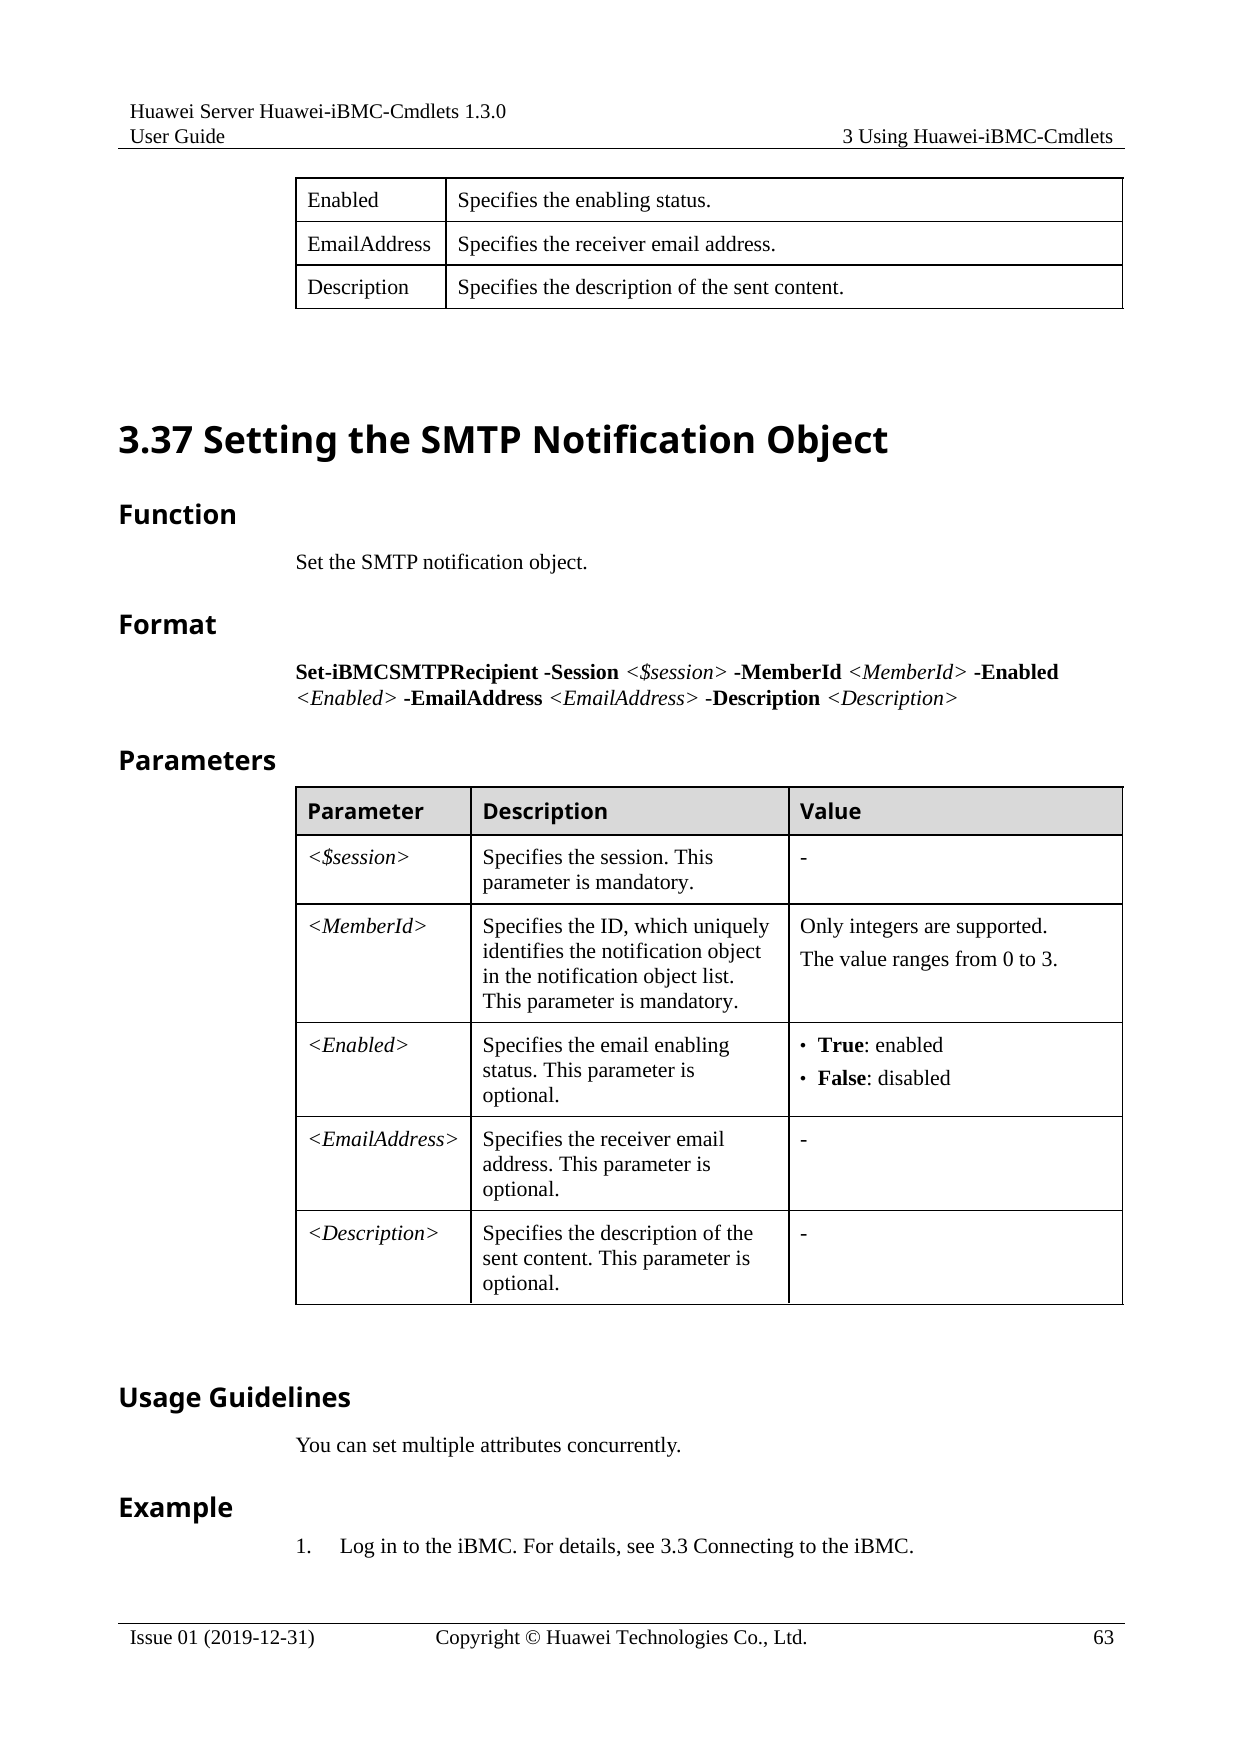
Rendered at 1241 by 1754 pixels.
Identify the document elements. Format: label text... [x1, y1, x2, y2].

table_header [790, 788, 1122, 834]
list Log in to the iBMC. For details, see 3.3 Connecting to the iBMC. [295, 1533, 1122, 1558]
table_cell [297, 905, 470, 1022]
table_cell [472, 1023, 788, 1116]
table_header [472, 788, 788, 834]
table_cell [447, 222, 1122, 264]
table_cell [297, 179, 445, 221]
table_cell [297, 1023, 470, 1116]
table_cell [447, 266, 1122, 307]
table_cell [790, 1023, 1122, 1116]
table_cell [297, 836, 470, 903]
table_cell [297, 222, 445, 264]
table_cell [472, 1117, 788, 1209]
text Set the SMTP notification object. [295, 549, 1122, 574]
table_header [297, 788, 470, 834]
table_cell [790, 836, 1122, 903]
subtitle Setting the SMTP Notification Object [118, 413, 1122, 464]
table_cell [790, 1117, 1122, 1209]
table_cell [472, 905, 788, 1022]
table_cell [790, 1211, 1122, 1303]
text Parameters [118, 741, 1122, 778]
text You can set multiple attributes concurrently. [295, 1432, 1122, 1457]
text Usage Guidelines [118, 1378, 1122, 1415]
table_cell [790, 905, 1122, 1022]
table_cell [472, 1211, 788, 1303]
text Example [118, 1488, 1122, 1525]
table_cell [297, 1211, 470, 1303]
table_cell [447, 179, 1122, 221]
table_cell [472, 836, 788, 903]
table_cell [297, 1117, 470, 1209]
text Format [118, 606, 1122, 643]
text Function [118, 496, 1122, 533]
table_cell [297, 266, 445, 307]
text Set-iBMCSMTPRecipient -Session <$session> -MemberId <MemberId> -Enabled <Enabled> -EmailAddress <EmailAddress> -Description <Description> [295, 659, 1122, 710]
